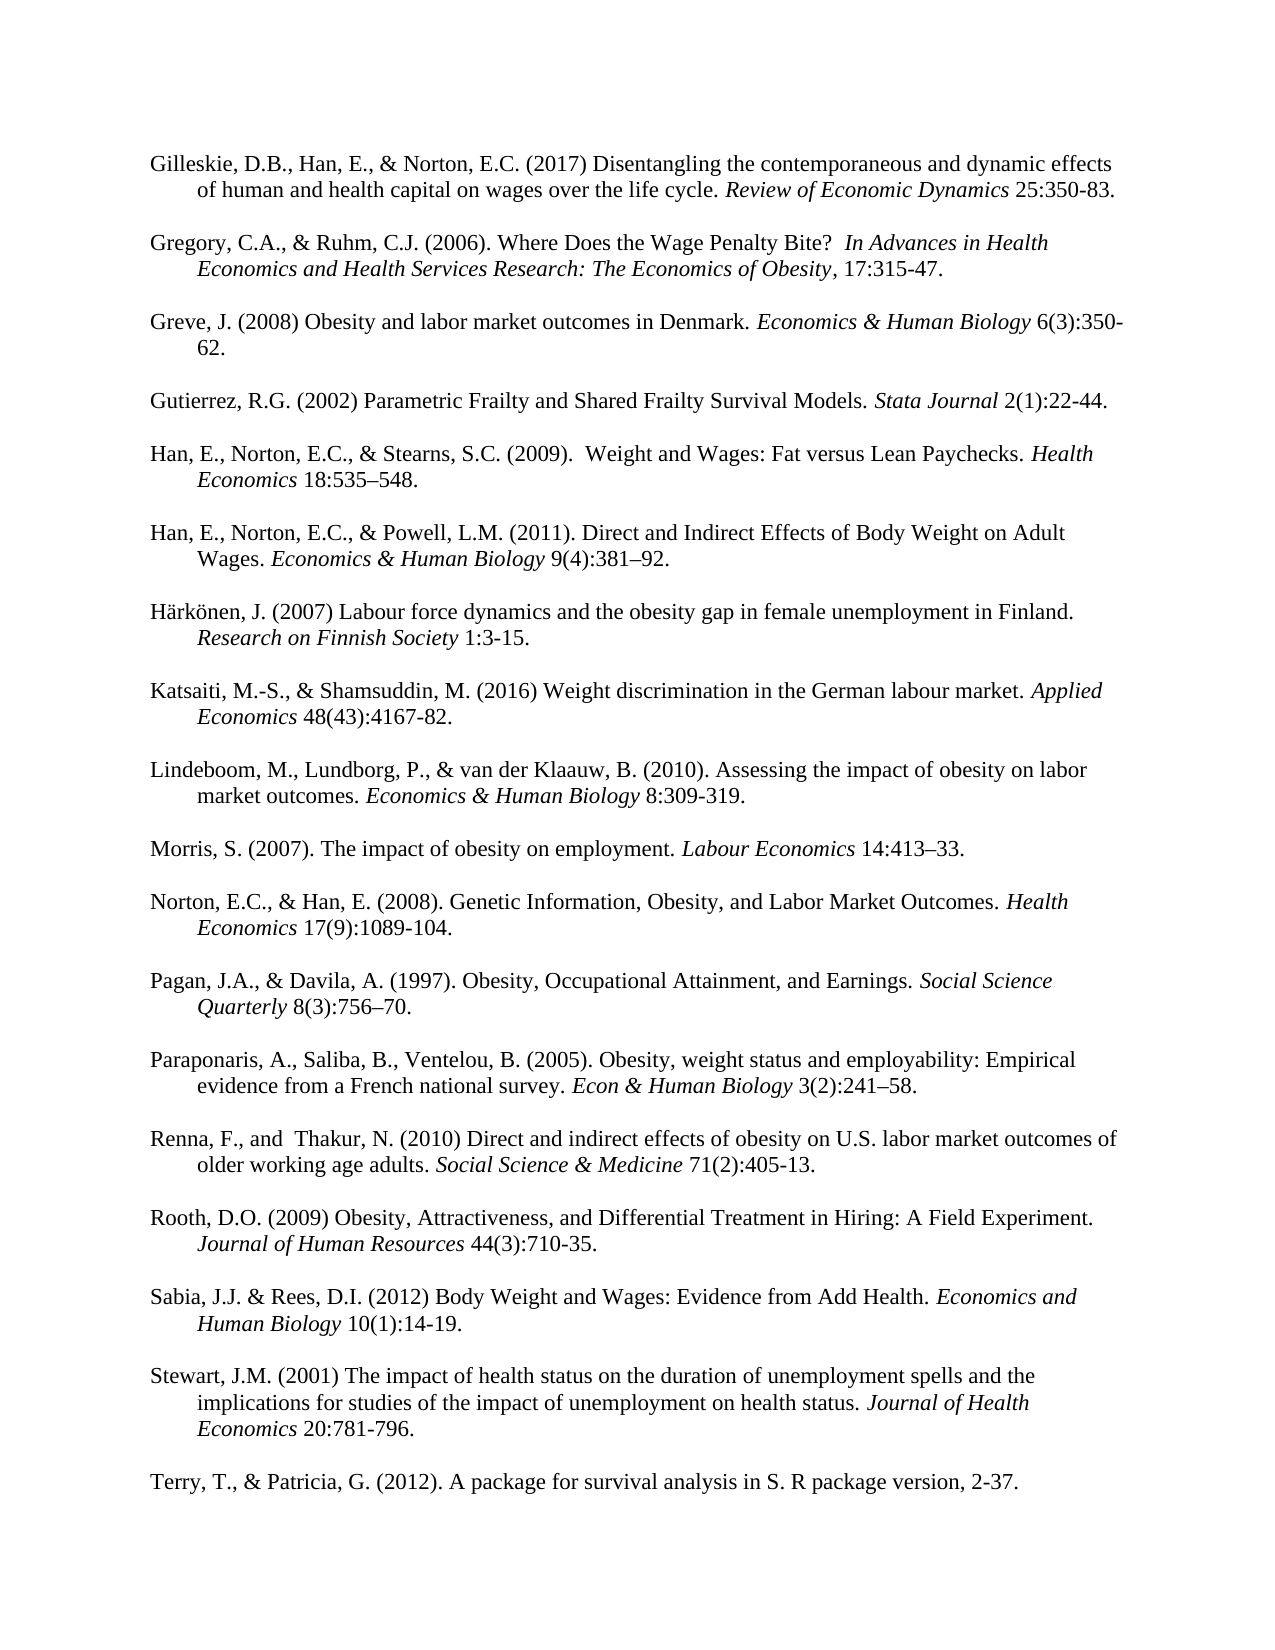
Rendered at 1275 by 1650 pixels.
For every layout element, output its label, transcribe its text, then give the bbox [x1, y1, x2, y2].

text Han, E., Norton, E.C., & Powell, L.M. (2011). Direct and Indirect Effects of Body Weight on Adult Wages. Economics & Human Biology 9(4):381–92. [150, 519, 1125, 572]
text Lindeboom, M., Lundborg, P., & van der Klaauw, B. (2010). Assessing the impact of obesity on labor market outcomes. Economics & Human Biology 8:309-319. [150, 756, 1125, 809]
text Morris, S. (2007). The impact of obesity on employment. Labour Economics 14:413–33. [150, 835, 1125, 862]
text Norton, E.C., & Han, E. (2008). Genetic Information, Obesity, and Labor Market Outcomes. Health Economics 17(9):1089-104. [150, 888, 1125, 941]
text Gregory, C.A., & Ruhm, C.J. (2006). Where Does the Wage Penalty Bite? In Advances in Health Economics and Health Services Research: The Economics of Obesity, 17:315-47. [150, 229, 1125, 282]
text Han, E., Norton, E.C., & Stearns, S.C. (2009). Weight and Wages: Fat versus Lean Paychecks. Health Economics 18:535–548. [150, 440, 1125, 493]
text Stewart, J.M. (2001) The impact of health status on the duration of unemployment spells and the implications for studies of the impact of unemployment on health status. Journal of Health Economics 20:781-796. [150, 1362, 1125, 1441]
text Gutierrez, R.G. (2002) Parametric Frailty and Shared Frailty Survival Models. Stata Journal 2(1):22-44. [150, 387, 1125, 413]
text Renna, F., and Thakur, N. (2010) Direct and indirect effects of obesity on U.S. labor market outcomes of older working age adults. Social Science & Medicine 71(2):405-13. [150, 1125, 1125, 1178]
text Härkönen, J. (2007) Labour force dynamics and the obesity gap in female unemployment in Finland. Research on Finnish Society 1:3-15. [150, 598, 1125, 651]
text Rooth, D.O. (2009) Obesity, Attractiveness, and Differential Treatment in Hiring: A Field Experiment. Journal of Human Resources 44(3):710-35. [150, 1204, 1125, 1257]
text Greve, J. (2008) Obesity and labor market outcomes in Denmark. Economics & Human Biology 6(3):350-62. [150, 308, 1125, 361]
text Paraponaris, A., Saliba, B., Ventelou, B. (2005). Obesity, weight status and employability: Empirical evidence from a French national survey. Econ & Human Biology 3(2):241–58. [150, 1046, 1125, 1099]
text Gilleskie, D.B., Han, E., & Norton, E.C. (2017) Disentangling the contemporaneous and dynamic effects of human and health capital on wages over the life cycle. Review of Economic Dynamics 25:350-83. [150, 150, 1125, 203]
text Pagan, J.A., & Davila, A. (1997). Obesity, Occupational Attainment, and Earnings. Social Science Quarterly 8(3):756–70. [150, 967, 1125, 1020]
text Terry, T., & Patricia, G. (2012). A package for survival analysis in S. R package version, 2-37. [150, 1468, 1125, 1494]
text Katsaiti, M.-S., & Shamsuddin, M. (2016) Weight discrimination in the German labour market. Applied Economics 48(43):4167-82. [150, 677, 1125, 730]
text Sabia, J.J. & Rees, D.I. (2012) Body Weight and Wages: Evidence from Add Health. Economics and Human Biology 10(1):14-19. [150, 1283, 1125, 1336]
